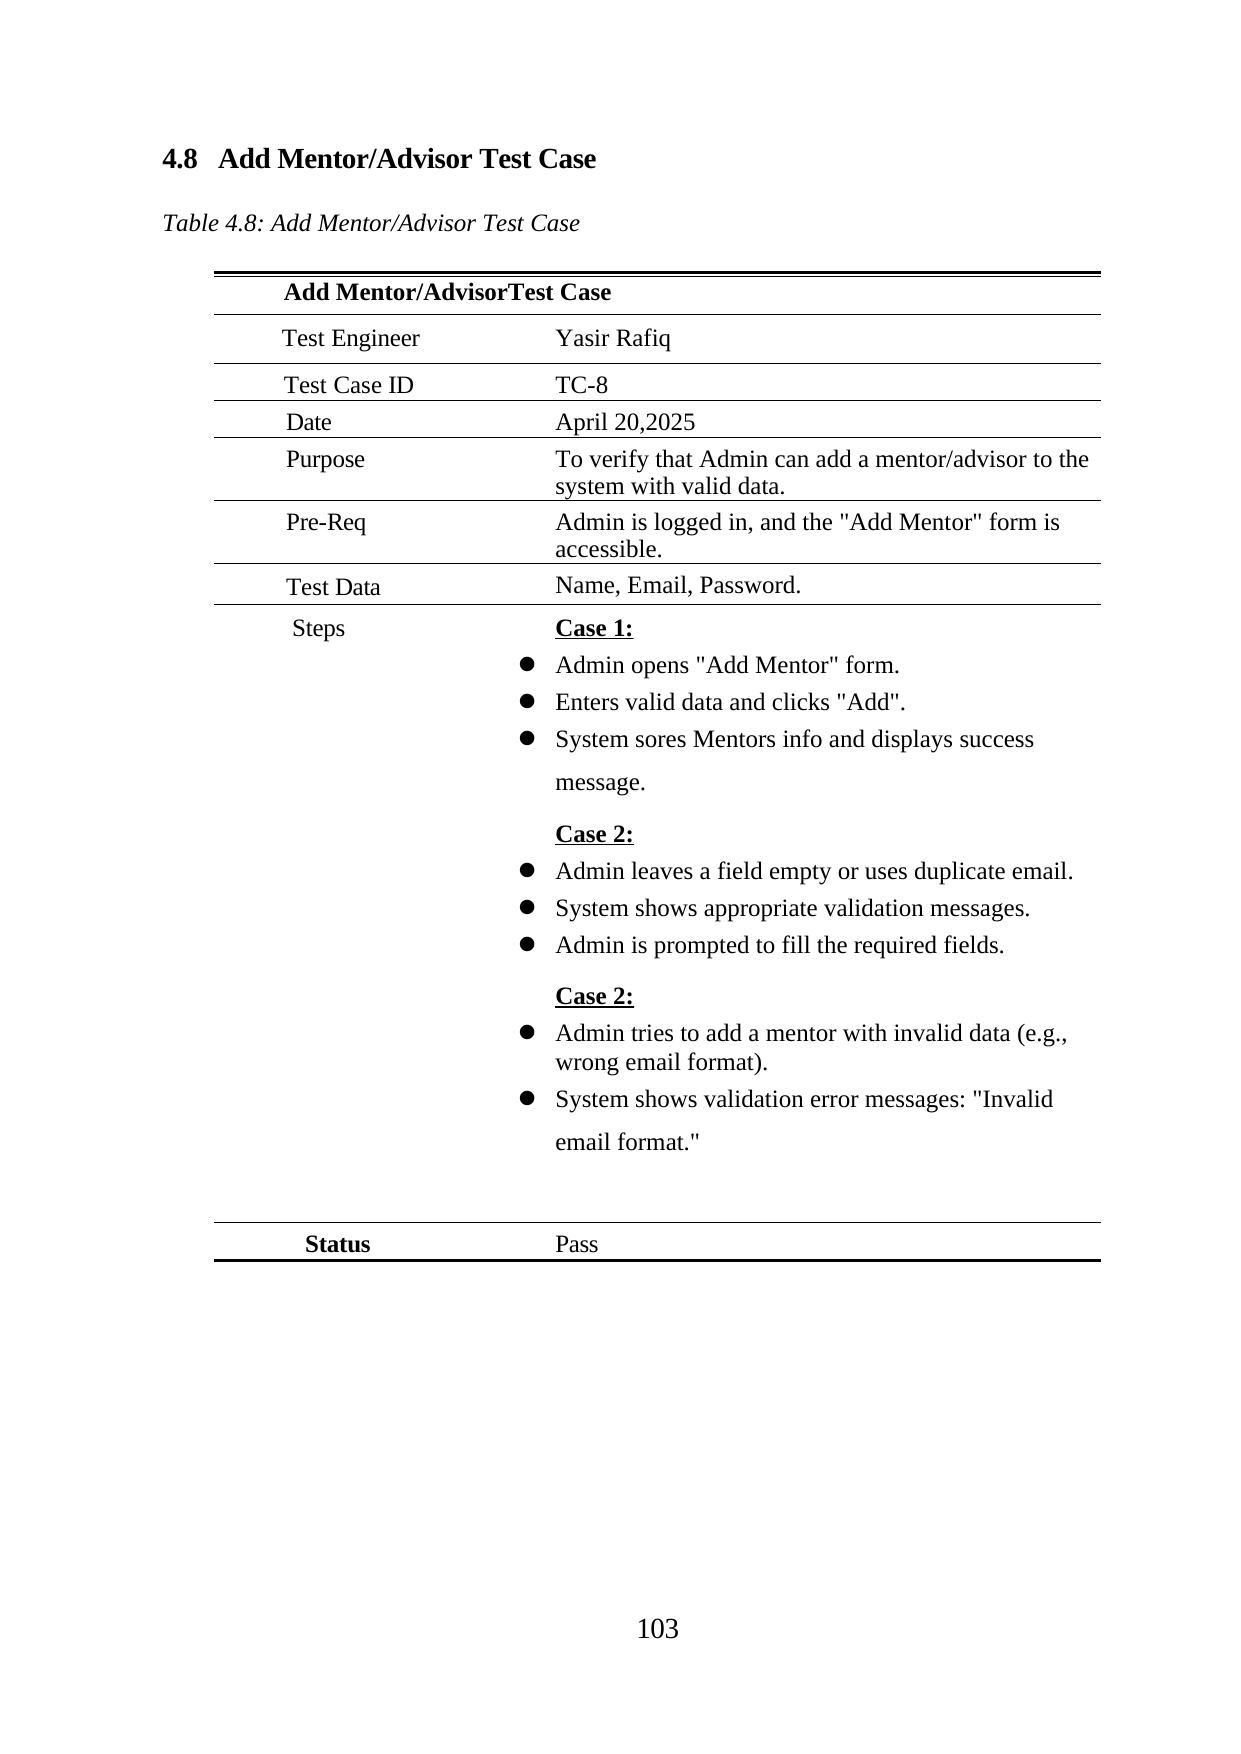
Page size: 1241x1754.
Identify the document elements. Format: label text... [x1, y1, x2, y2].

table_cell Purpose [214, 438, 464, 500]
table_cell Pass [464, 1223, 1101, 1259]
table_cell Test Case ID [214, 364, 464, 400]
table_cell Admin is logged in, and the "Add Mentor" form is accessible. [464, 501, 1101, 563]
table_cell Case 1: Admin opens "Add Mentor" form. Enters valid data and clicks "Add". System sores Mentors info and displays success message. Case 2: Admin leaves a field empty or uses duplicate email. System shows appropriate validation messages. Admin is prompted to fill the required fields. Case 2: Admin tries to add a mentor with invalid data (e.g., wrong email format). System shows validation error messages: "Invalid email format." [464, 605, 1101, 1222]
table_cell Date [214, 401, 464, 437]
table_cell Test Data [214, 564, 464, 604]
table_cell To verify that Admin can add a mentor/advisor to the system with valid data. [464, 438, 1101, 500]
table_cell Name, Email, Password. [464, 564, 1101, 604]
table_cell Pre-Req [214, 501, 464, 563]
table_cell Steps [214, 605, 464, 1222]
table_cell TC-8 [464, 364, 1101, 400]
text Table 4.8: Add Mentor/Advisor Test Case [162, 208, 1183, 237]
table_cell April 20,2025 [464, 401, 1101, 437]
text 4.8 Add Mentor/Advisor Test Case [162, 141, 1183, 174]
table_cell Test Engineer [214, 315, 464, 363]
table_header Add Mentor/AdvisorTest Case [214, 277, 1101, 314]
table_cell Yasir Rafiq [464, 315, 1101, 363]
table_cell Status [214, 1223, 464, 1259]
